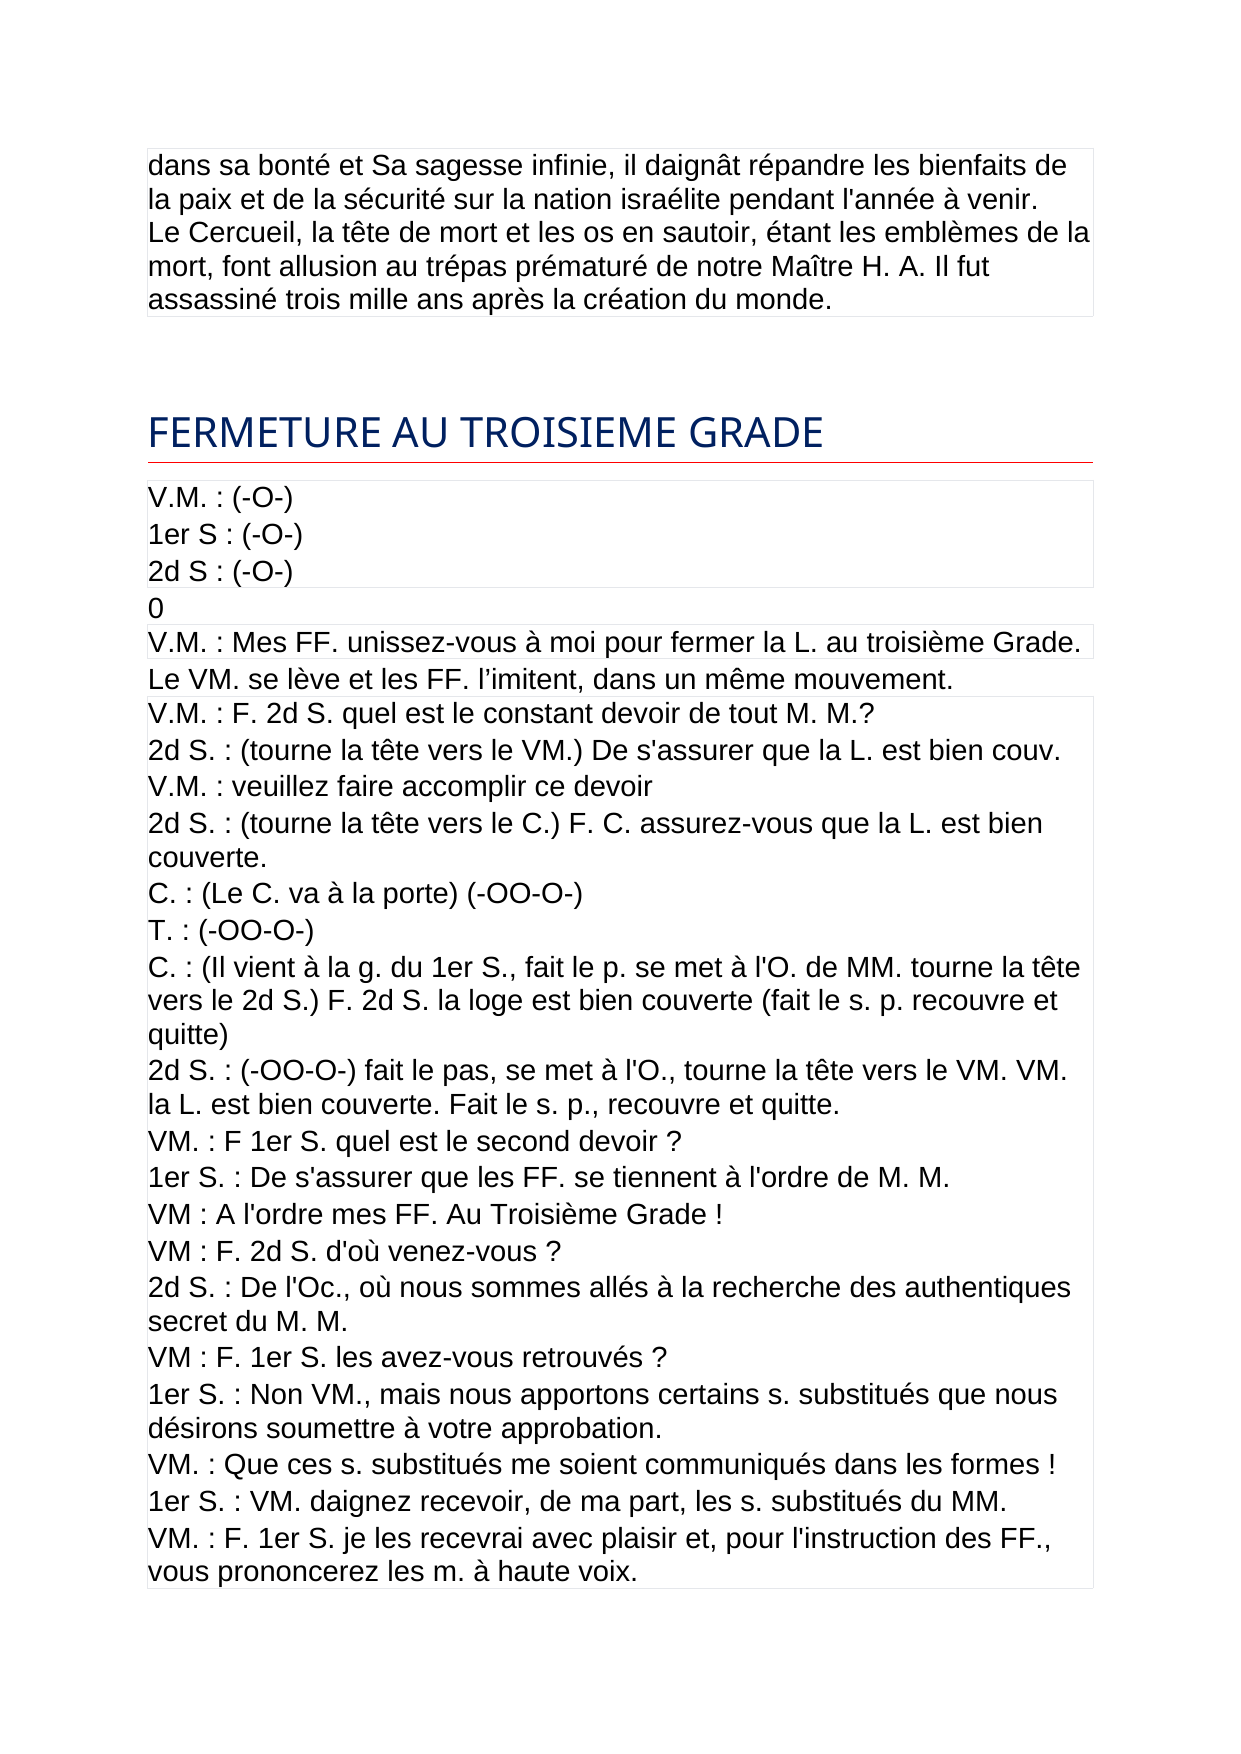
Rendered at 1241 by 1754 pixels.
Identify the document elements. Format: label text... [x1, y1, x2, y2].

text VM : F. 1er S. les avez-vous retrouvés ? [148, 1340, 1093, 1374]
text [148, 149, 1093, 316]
text 0 [148, 591, 1093, 624]
text 2d S. : De l'Oc., où nous sommes allés à la recherche des authentiques secret du M. M. [148, 1270, 1093, 1337]
text 1er S. : De s'assurer que les FF. se tiennent à l'ordre de M. M. [148, 1160, 1093, 1194]
text 2d S. : (tourne la tête vers le C.) F. C. assurez-vous que la L. est bien couverte. [148, 806, 1093, 873]
text T. : (-OO-O-) [148, 912, 1093, 947]
text V.M. : (-O-) [148, 481, 1093, 514]
text VM : F. 2d S. d'où venez-vous ? [148, 1233, 1093, 1267]
text V.M. : veuillez faire accomplir ce devoir [148, 769, 1093, 803]
text VM. : F. 1er S. je les recevrai avec plaisir et, pour l'instruction des FF., vous prononcerez les m. à haute voix. [148, 1520, 1093, 1588]
text 2d S. : (-OO-O-) fait le pas, se met à l'O., tourne la tête vers le VM. VM. la L. est bien couverte. Fait le s. p., recouvre et quitte. [148, 1053, 1093, 1121]
text 1er S : (-O-) [148, 516, 1093, 551]
text VM. : Que ces s. substitués me soient communiqués dans les formes ! [148, 1447, 1093, 1481]
text VM : A l'ordre mes FF. Au Troisième Grade ! [148, 1196, 1093, 1231]
text 2d S : (-O-) [148, 553, 1093, 587]
text C. : (Il vient à la g. du 1er S., fait le p. se met à l'O. de MM. tourne la tête vers le 2d S.) F. 2d S. la loge est bien couverte (fait le s. p. recouvre et quitte) [148, 949, 1093, 1050]
text V.M. : F. 2d S. quel est le constant devoir de tout M. M.? [148, 697, 1093, 730]
text VM. : F 1er S. quel est le second devoir ? [148, 1123, 1093, 1157]
text Le VM. se lève et les FF. l’imitent, dans un même mouvement. [148, 662, 1093, 696]
text V.M. : Mes FF. unissez-vous à moi pour fermer la L. au troisième Grade. [148, 625, 1093, 658]
text 1er S. : VM. daignez recevoir, de ma part, les s. substitués du MM. [148, 1483, 1093, 1518]
text 1er S. : Non VM., mais nous apportons certains s. substitués que nous désirons soumettre à votre approbation. [148, 1377, 1093, 1444]
subtitle FERMETURE AU TROISIEME GRADE [148, 403, 1093, 462]
text C. : (Le C. va à la porte) (-OO-O-) [148, 876, 1093, 910]
text 2d S. : (tourne la tête vers le VM.) De s'assurer que la L. est bien couv. [148, 732, 1093, 766]
